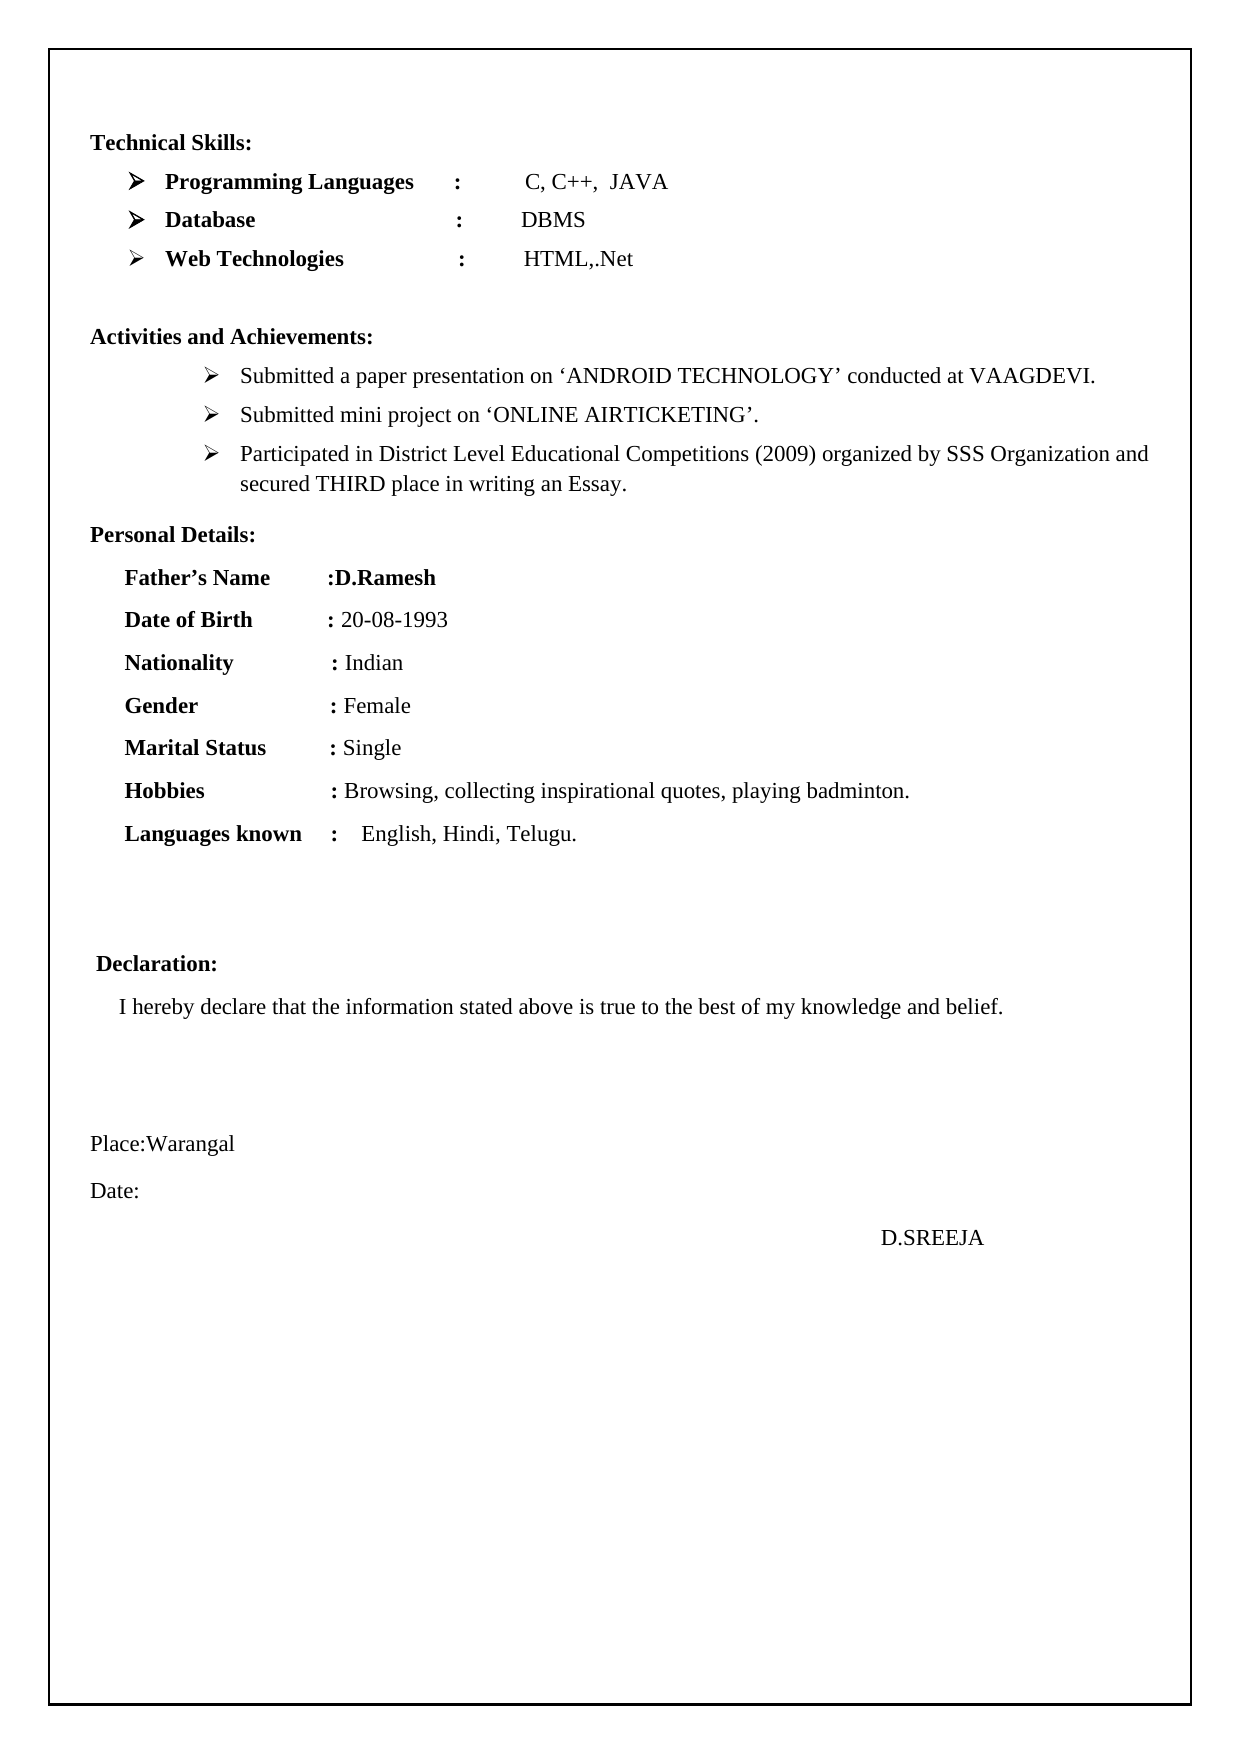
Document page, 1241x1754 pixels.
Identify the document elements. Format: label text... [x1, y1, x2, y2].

text I hereby declare that the information stated above is true to the best of my knowledge and belief. [90, 993, 1150, 1019]
text Languages known : English, Hindi, Telugu. [90, 820, 1150, 846]
text Nationality : Indian [90, 649, 1150, 675]
text Place:Warangal [90, 1130, 1150, 1156]
text Declaration: [90, 950, 1150, 976]
text Marital Status : Single [90, 734, 1150, 761]
text Hobbies : Browsing, collecting inspirational quotes, playing badminton. [90, 777, 1150, 803]
text Gender : Female [90, 692, 1150, 718]
list Submitted mini project on ‘ONLINE AIRTICKETING’. [202, 401, 1150, 427]
text Date of Birth : 20-08-1993 [90, 606, 1150, 633]
text Father’s Name :D.Ramesh [90, 564, 1150, 590]
text Technical Skills: [90, 129, 1150, 155]
text Personal Details: [90, 521, 1150, 547]
text Activities and Achievements: [90, 323, 1150, 349]
list Submitted a paper presentation on ‘ANDROID TECHNOLOGY’ conducted at VAAGDEVI. [202, 362, 1150, 388]
text Date: [90, 1177, 1150, 1203]
text D.SREEJA [90, 1224, 1150, 1251]
list Participated in District Level Educational Competitions (2009) organized by SSS Organization and secured THIRD place in writing an Essay. [202, 440, 1150, 496]
list Programming Languages : C, C++, JAVA [127, 168, 1150, 194]
list Database : DBMS [127, 207, 1150, 233]
list Web Technologies : HTML,.Net [127, 245, 1150, 272]
